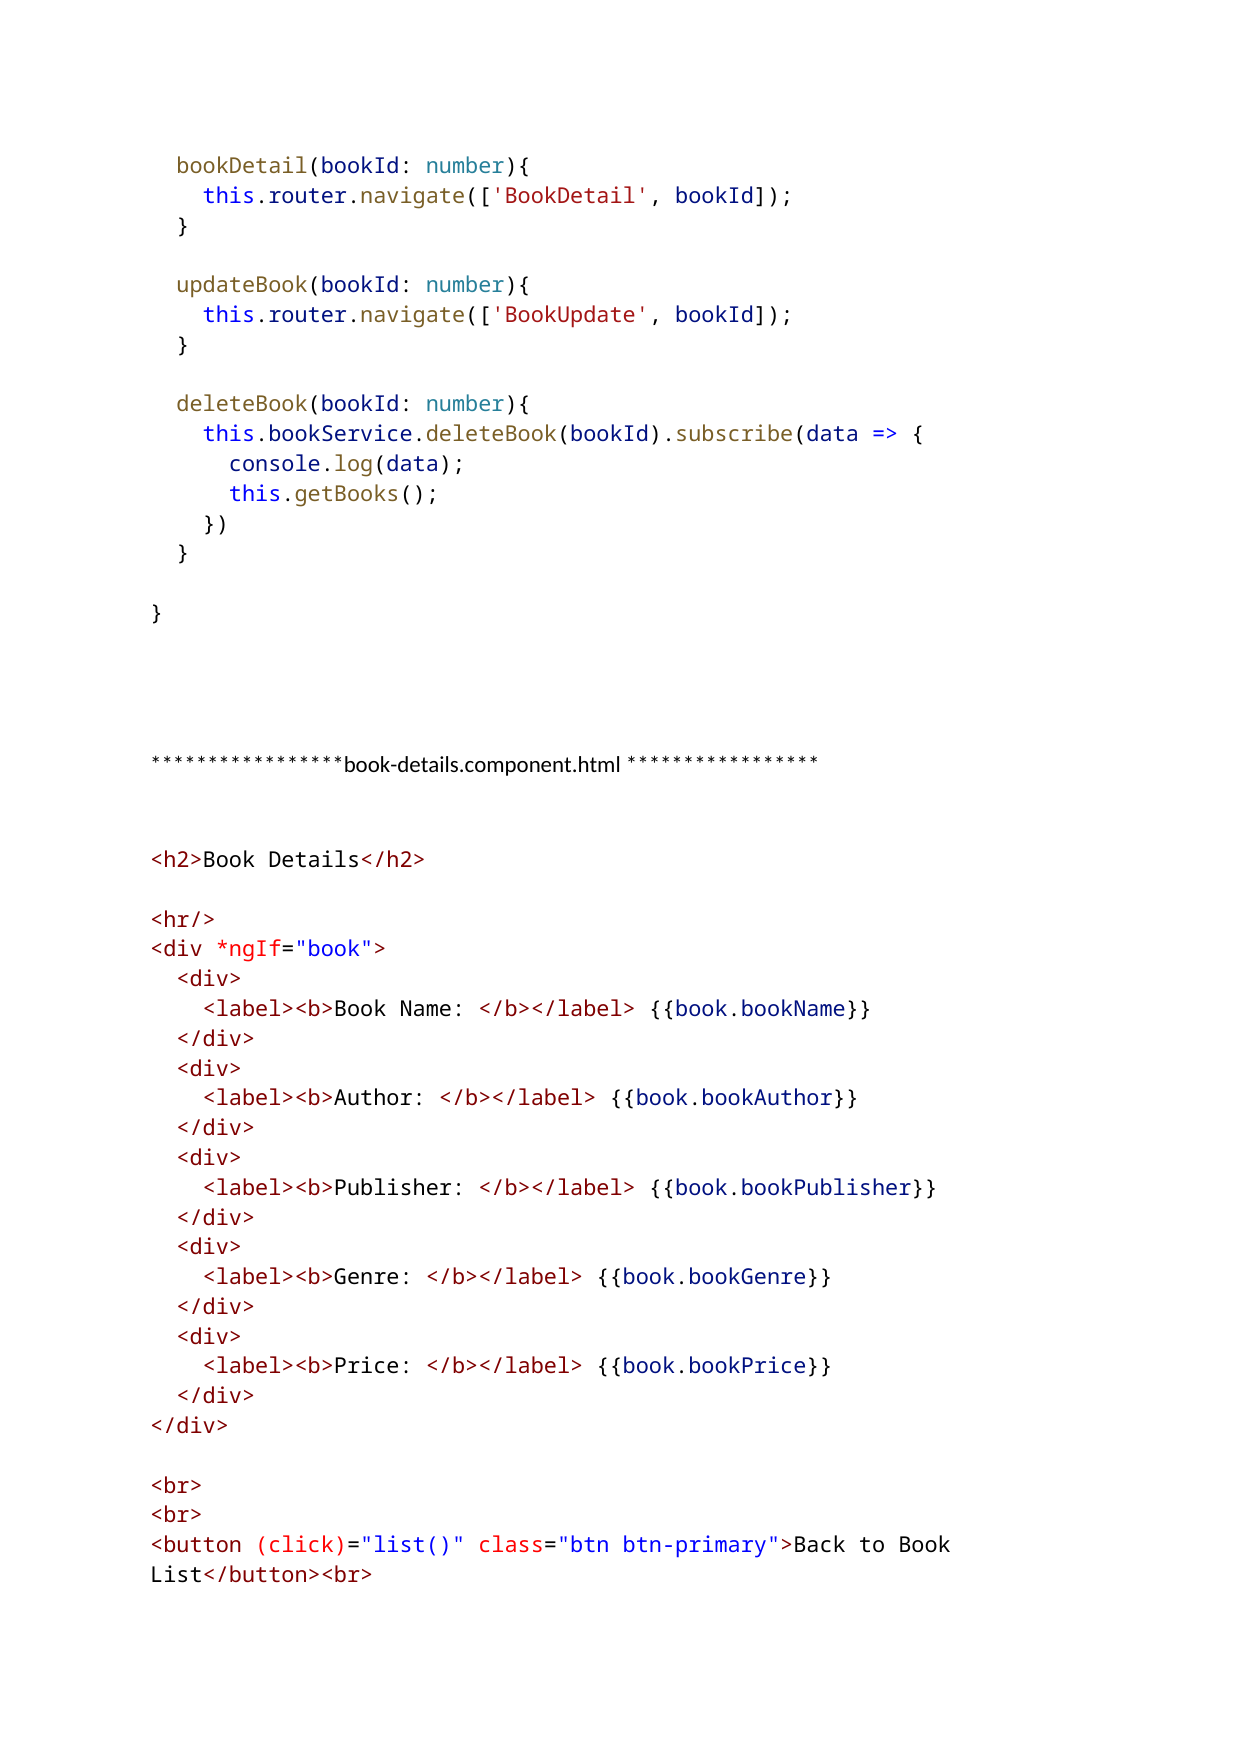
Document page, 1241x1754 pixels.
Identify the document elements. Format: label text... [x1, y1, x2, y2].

text <label><b>Author: </b></label> {{book.bookAuthor}} [150, 1082, 1090, 1112]
text <label><b>Genre: </b></label> {{book.bookGenre}} [150, 1261, 1090, 1291]
text <h2>Book Details</h2> [150, 844, 1090, 874]
text <label><b>Book Name: </b></label> {{book.bookName}} [150, 993, 1090, 1023]
text <button (click)="list()" class="btn btn-primary">Back to Book List</button><br> [150, 1529, 1090, 1589]
text *****************book-details.component.html ***************** [150, 750, 1090, 778]
text </div> [150, 1380, 1090, 1410]
text </div> [150, 1023, 1090, 1052]
text } [150, 537, 1090, 567]
text <label><b>Publisher: </b></label> {{book.bookPublisher}} [150, 1172, 1090, 1201]
text }) [150, 507, 1090, 537]
text console.log(data); [150, 448, 1090, 478]
text </div> [150, 1112, 1090, 1142]
text this.router.navigate(['BookUpdate', bookId]); [150, 299, 1090, 329]
text updateBook(bookId: number){ [150, 269, 1090, 299]
text this.bookService.deleteBook(bookId).subscribe(data => { [150, 418, 1090, 448]
text } [150, 597, 1090, 627]
text <div> [150, 963, 1090, 993]
text </div> [150, 1291, 1090, 1321]
text <div> [150, 1052, 1090, 1082]
text <hr/> [150, 903, 1090, 933]
text this.getBooks(); [150, 478, 1090, 507]
text </div> [150, 1201, 1090, 1231]
text } [150, 329, 1090, 358]
text <label><b>Price: </b></label> {{book.bookPrice}} [150, 1350, 1090, 1380]
text <br> [150, 1499, 1090, 1529]
text </div> [150, 1410, 1090, 1440]
text <div> [150, 1142, 1090, 1172]
text bookDetail(bookId: number){ [150, 150, 1090, 180]
text this.router.navigate(['BookDetail', bookId]); [150, 180, 1090, 209]
text deleteBook(bookId: number){ [150, 388, 1090, 418]
text <div> [150, 1231, 1090, 1261]
text <div *ngIf="book"> [150, 933, 1090, 963]
text <br> [150, 1469, 1090, 1499]
text } [150, 209, 1090, 239]
text <div> [150, 1321, 1090, 1350]
